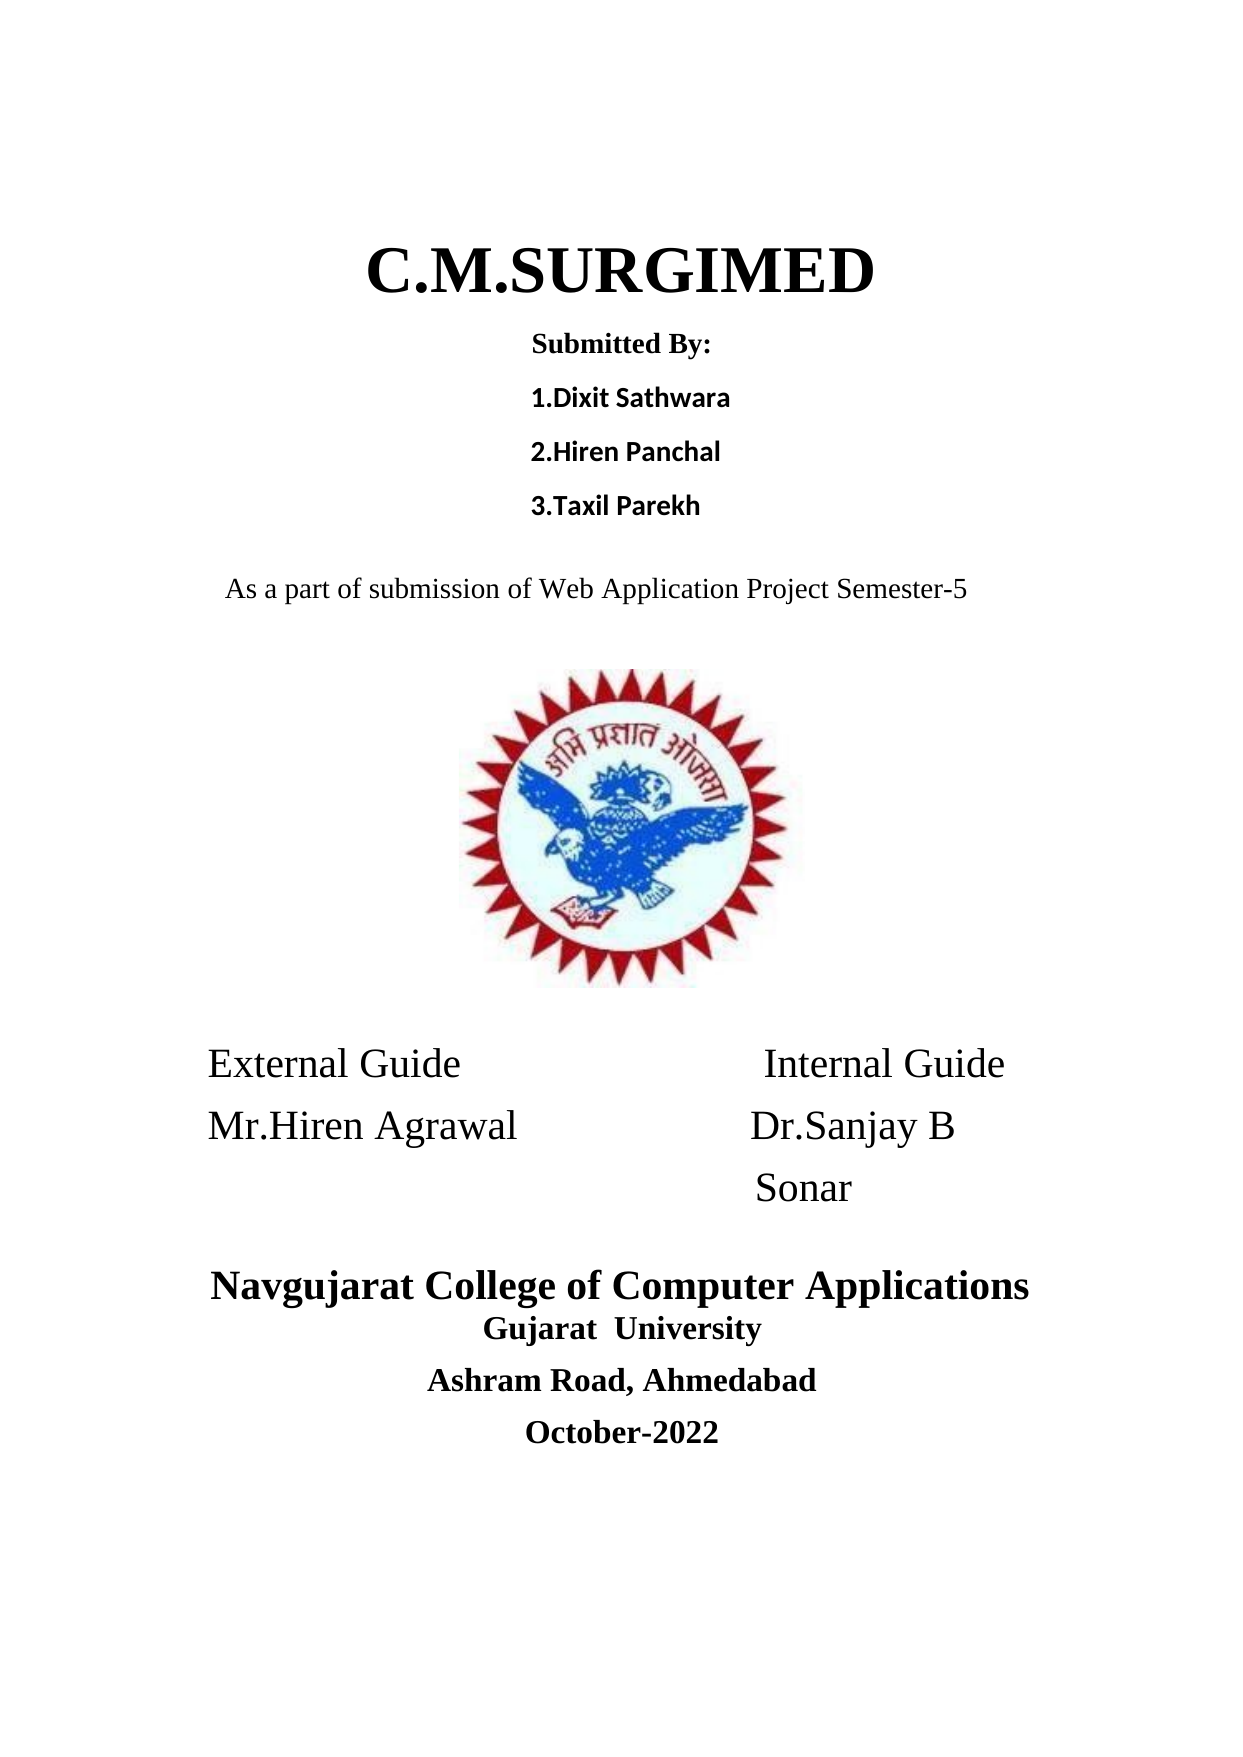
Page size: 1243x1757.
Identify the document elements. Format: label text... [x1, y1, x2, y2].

text As a part of submission of Web Application Project Semester-5 [224, 571, 1103, 605]
subtitle Submitted By: [165, 327, 1078, 360]
picture [458, 669, 805, 988]
text External Guide Internal Guide [207, 1038, 1103, 1086]
text Mr.Hiren Agrawal Dr.Sanjay B Sonar [207, 1101, 957, 1211]
subtitle Gujarat University Ashram Road, Ahmedabad October-2022 [426, 1308, 817, 1451]
text 1.Dixit Sathwara 2.Hiren Panchal 3.Taxil Parekh [530, 379, 733, 522]
subtitle Navgujarat College of Computer Applications [210, 1261, 1103, 1308]
title C.M.SURGIMED [163, 230, 1078, 306]
